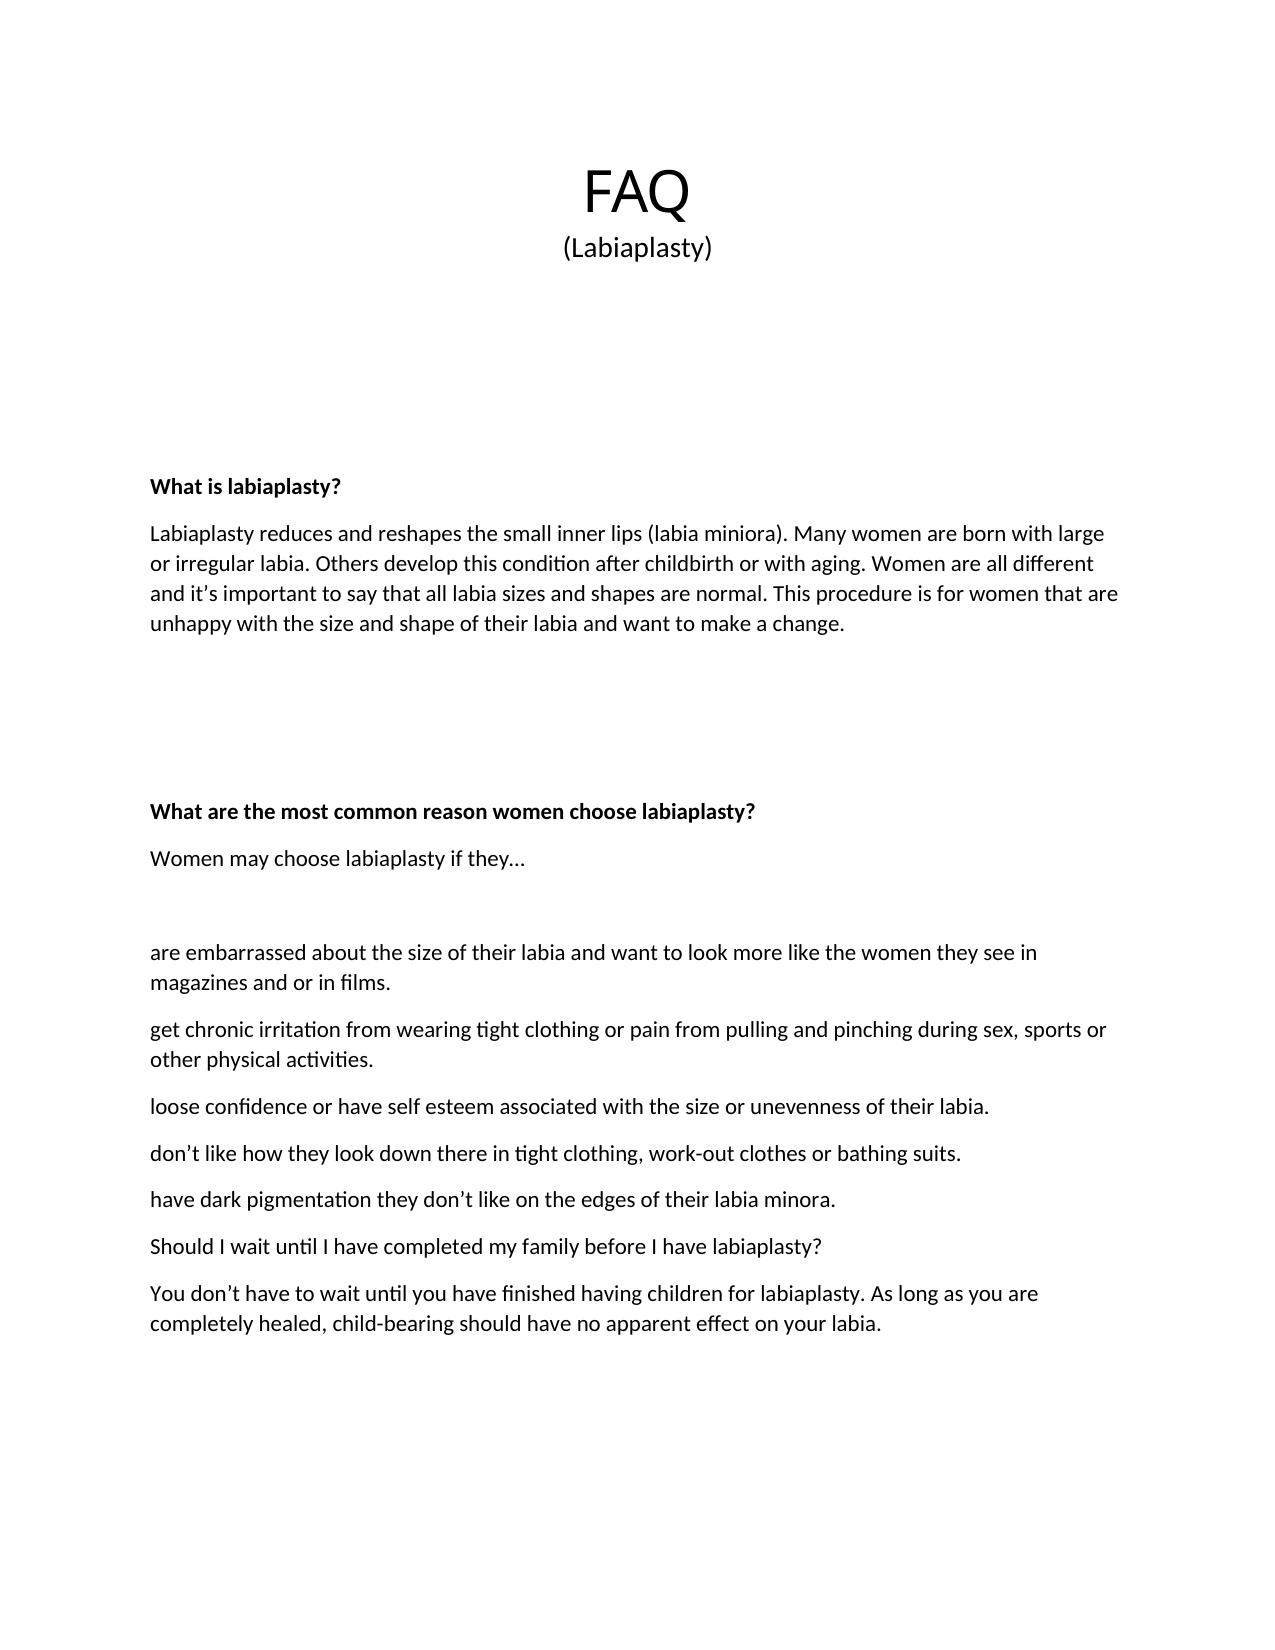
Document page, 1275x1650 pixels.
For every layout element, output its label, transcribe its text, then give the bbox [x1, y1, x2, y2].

title FAQ [150, 150, 1125, 229]
text have dark pigmentation they don’t like on the edges of their labia minora. [150, 1186, 1125, 1214]
text Should I wait until I have completed my family before I have labiaplasty? [150, 1232, 1125, 1261]
text Labiaplasty reduces and reshapes the small inner lips (labia miniora). Many women are born with large or irregular labia. Others develop this condition after childbirth or with aging. Women are all different and it’s important to say that all labia sizes and shapes are normal. This procedure is for women that are unhappy with the size and shape of their labia and want to make a change. [150, 519, 1125, 638]
text are embarrassed about the size of their labia and want to look more like the women they see in magazines and or in films. [150, 938, 1125, 996]
text loose confidence or have self esteem associated with the size or unevenness of their labia. [150, 1092, 1125, 1120]
text get chronic irritation from wearing tight clothing or pain from pulling and pinching during sex, sports or other physical activities. [150, 1015, 1125, 1073]
text What are the most common reason women choose labiaplasty? [150, 797, 1125, 825]
text don’t like how they look down there in tight clothing, work-out clothes or bathing suits. [150, 1139, 1125, 1167]
text (Labiaplasty) [150, 229, 1125, 265]
text What is labiaplasty? [150, 472, 1125, 500]
text Women may choose labiaplasty if they… [150, 844, 1125, 872]
text You don’t have to wait until you have finished having children for labiaplasty. As long as you are completely healed, child-bearing should have no apparent effect on your labia. [150, 1279, 1125, 1338]
